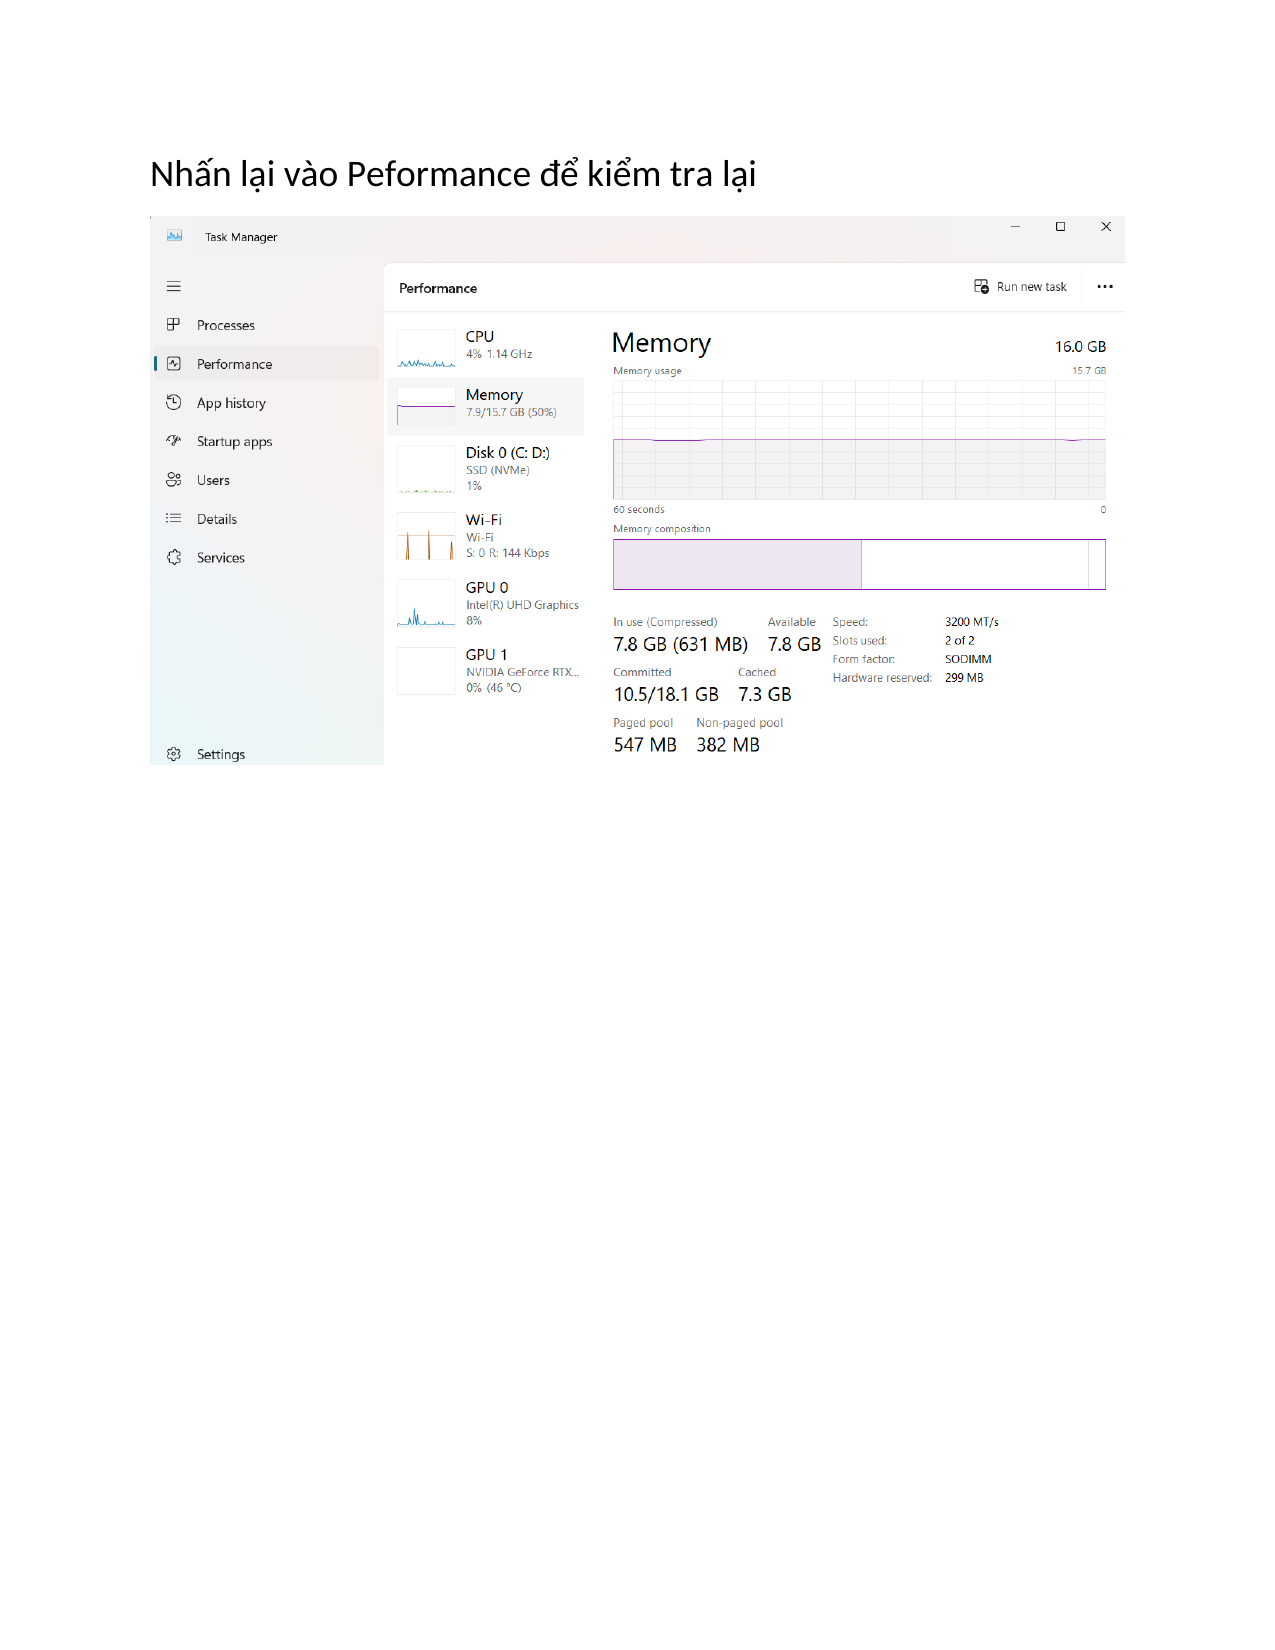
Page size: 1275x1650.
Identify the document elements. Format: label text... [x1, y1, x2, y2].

picture [150, 216, 1125, 765]
text Nhấn lại vào Peformance để kiểm tra lại [150, 150, 1125, 196]
